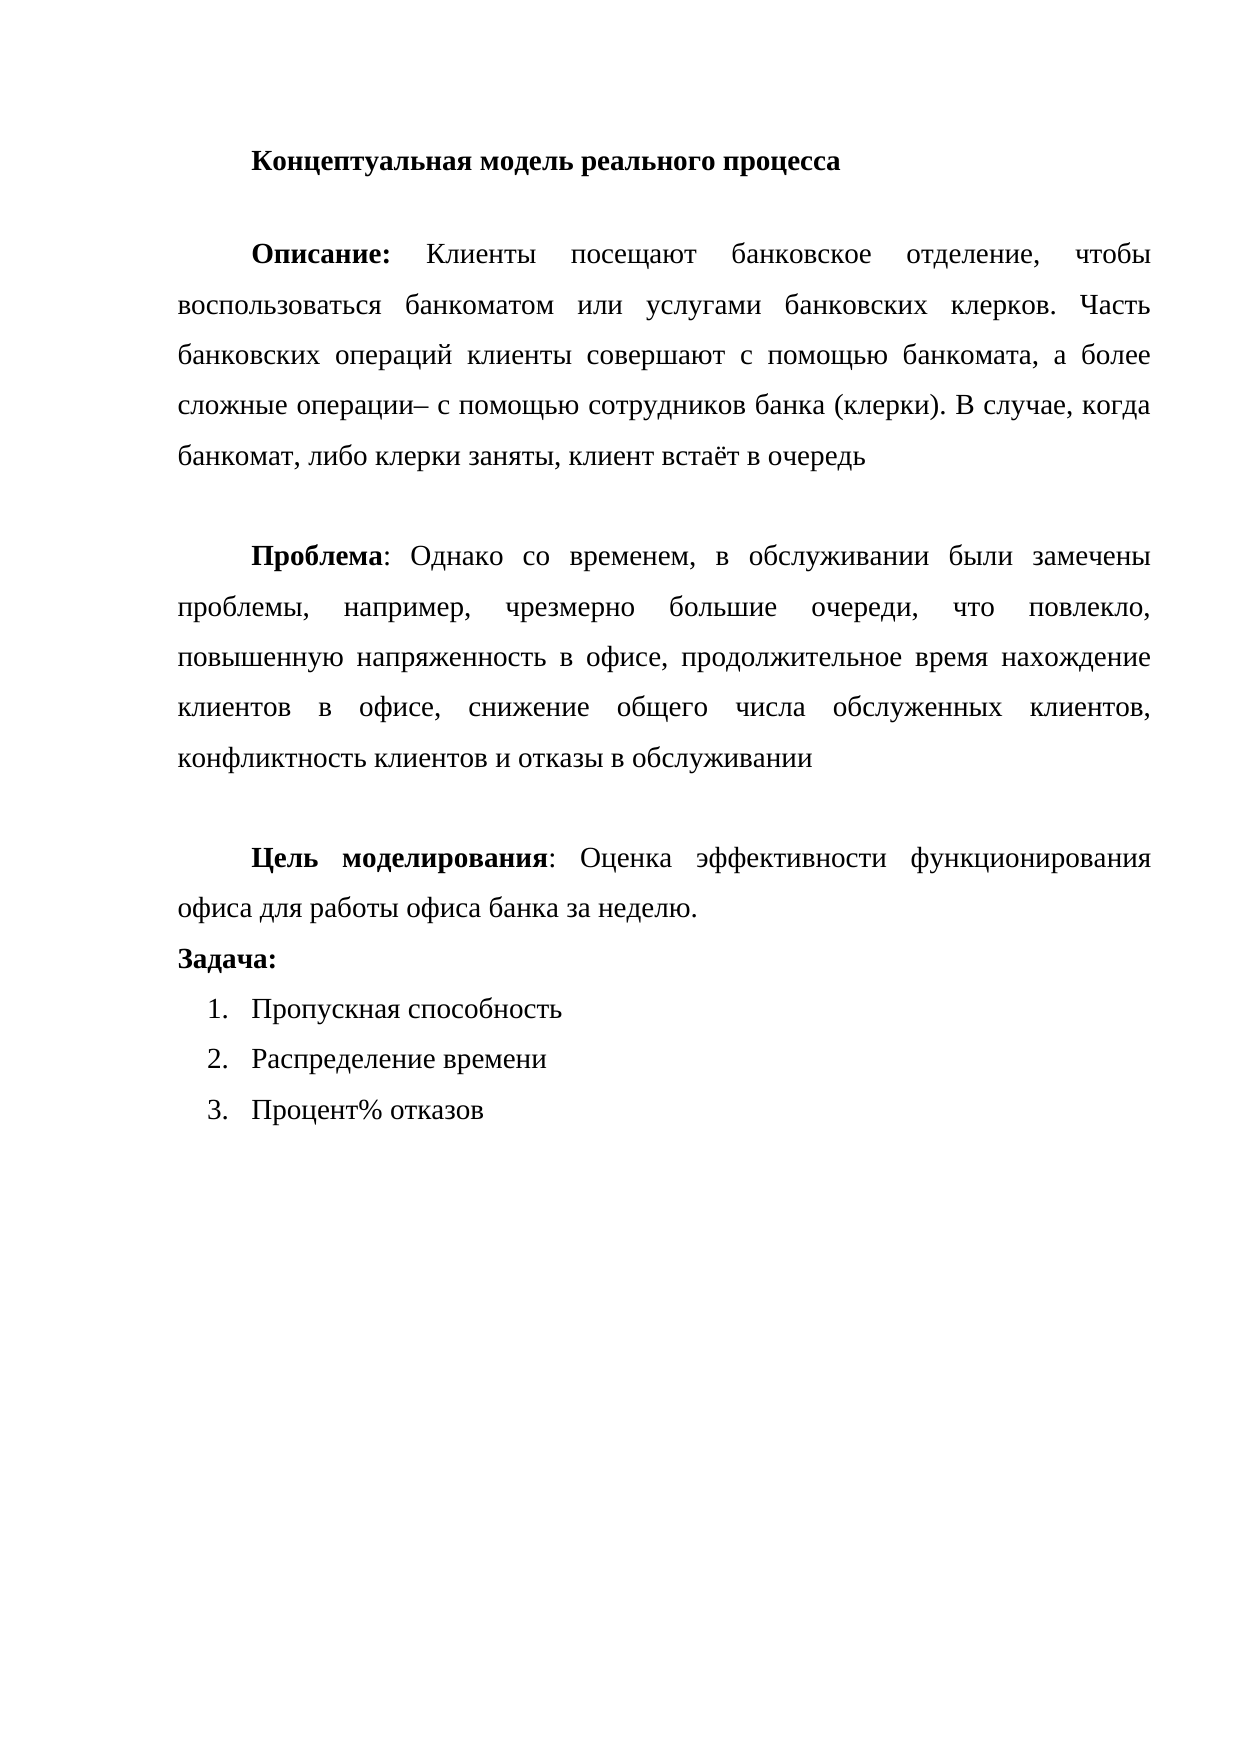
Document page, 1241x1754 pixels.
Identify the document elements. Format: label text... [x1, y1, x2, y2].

list Пропускная способность [207, 991, 1152, 1025]
list Распределение времени [207, 1042, 1152, 1075]
text Проблема: Однако со временем, в обслуживании были замечены проблемы, например, чрезмерно большие очереди, что повлекло, повышенную напряженность в офисе, продолжительное время нахождение клиентов в офисе, снижение общего числа обслуженных клиентов, конфликтность клиентов и отказы в обслуживании [177, 538, 1152, 773]
list Процент% отказов [207, 1092, 1152, 1125]
text Задача: [177, 941, 1152, 974]
subtitle Концептуальная модель реального процесса [177, 143, 1152, 177]
text Описание: Клиенты посещают банковское отделение, чтобы воспользоваться банкоматом или услугами банковских клерков. Часть банковских операций клиенты совершают с помощью банкомата, а более сложные операции– с помощью сотрудников банка (клерки). В случае, когда банкомат, либо клерки заняты, клиент встаёт в очередь [177, 237, 1152, 471]
text Цель моделирования: Оценка эффективности функционирования офиса для работы офиса банка за неделю. [177, 840, 1152, 924]
